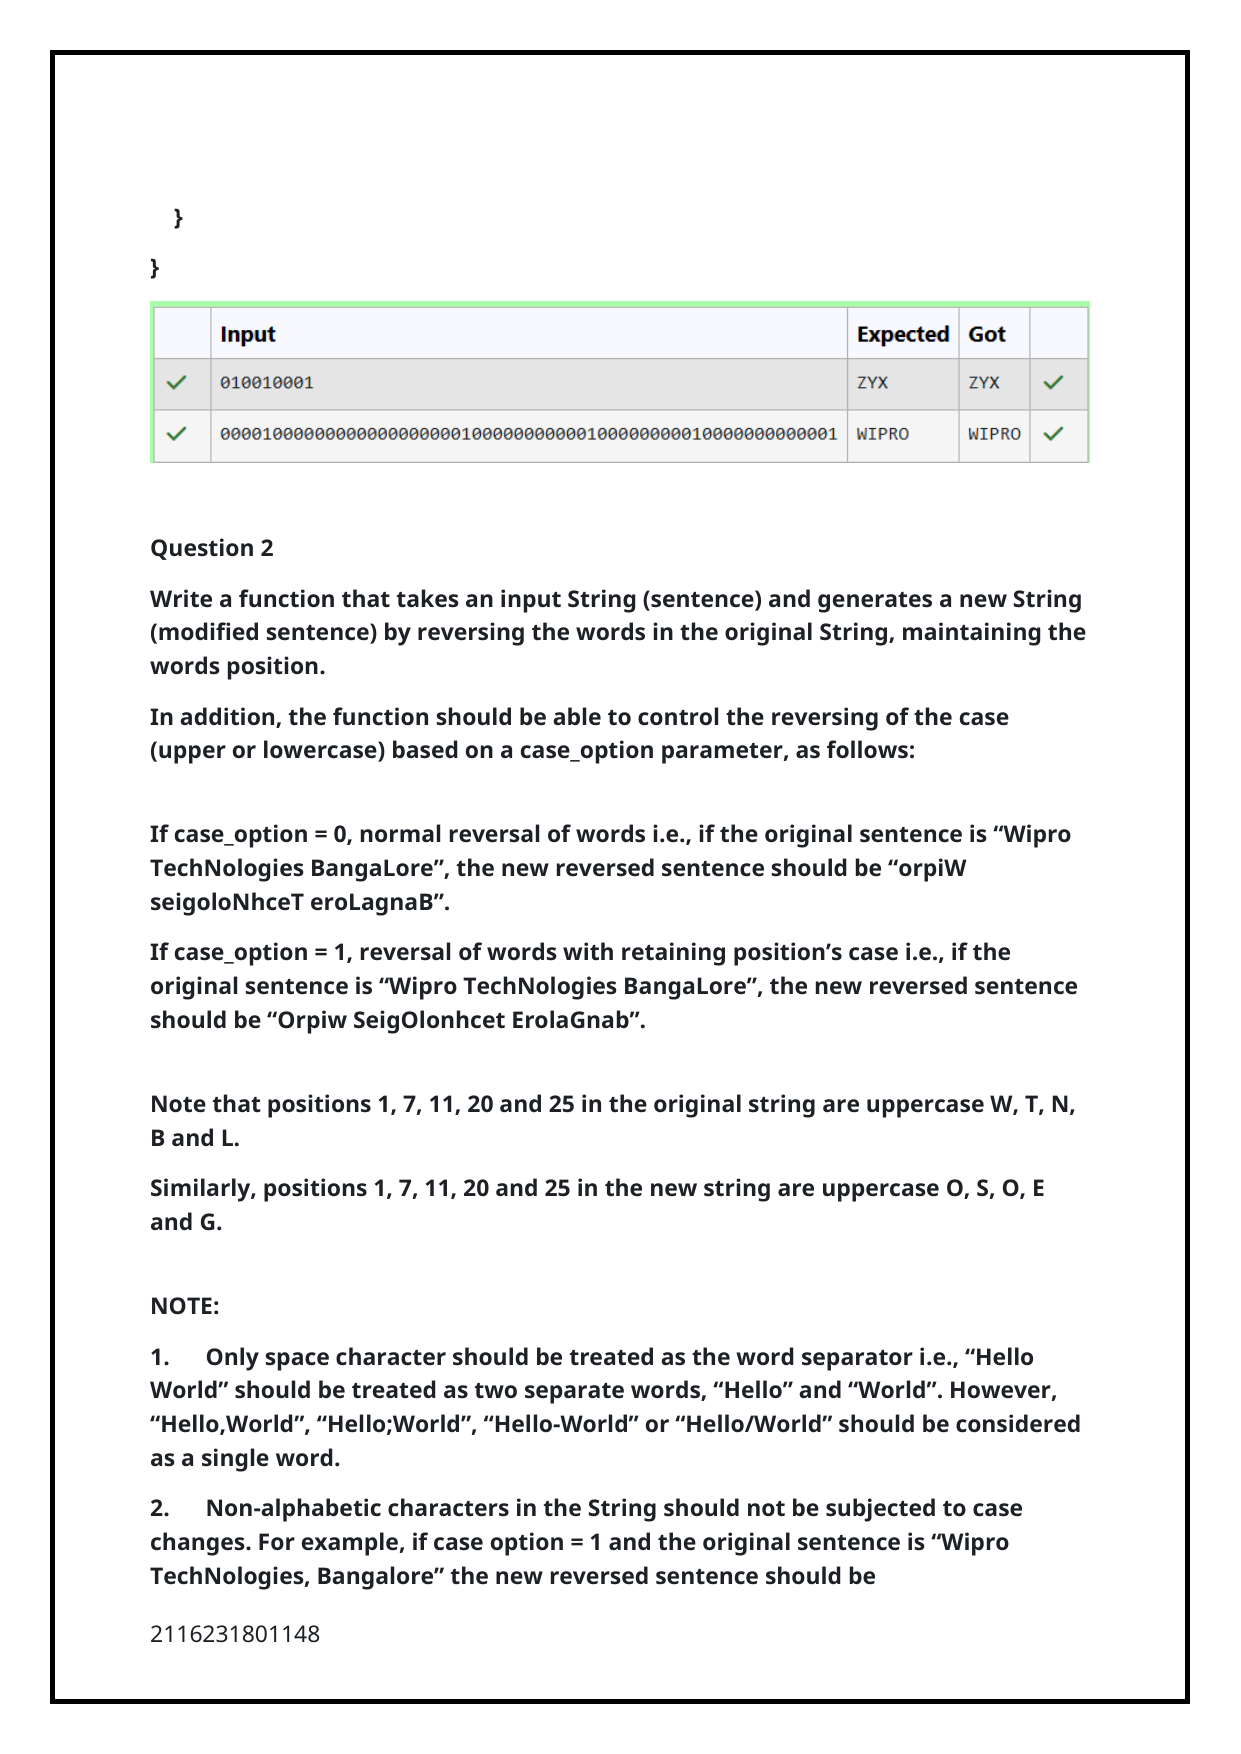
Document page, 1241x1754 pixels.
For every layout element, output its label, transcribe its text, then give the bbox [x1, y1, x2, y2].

text Similarly, positions 1, 7, 11, 20 and 25 in the new string are uppercase O, S, O, E and G. [150, 1172, 1090, 1271]
text NOTE: [150, 1290, 1090, 1321]
text Note that positions 1, 7, 11, 20 and 25 in the original string are uppercase W, T, N, B and L. [150, 1088, 1090, 1153]
text Question 2 [150, 532, 1090, 563]
text In addition, the function should be able to control the reversing of the case (upper or lowercase) based on a case_option parameter, as follows: [150, 701, 1090, 799]
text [150, 1492, 1090, 1591]
text Write a function that takes an input String (sentence) and generates a new String (modified sentence) by reversing the words in the original String, maintaining the words position. [150, 583, 1090, 681]
text } [150, 251, 1090, 282]
text If case_option = 0, normal reversal of words i.e., if the original sentence is “Wipro TechNologies BangaLore”, the new reversed sentence should be “orpiW seigoloNhceT eroLagnaB”. [150, 818, 1090, 917]
picture [150, 301, 1091, 463]
text } [150, 200, 1090, 232]
text If case_option = 1, reversal of words with retaining position’s case i.e., if the original sentence is “Wipro TechNologies BangaLore”, the new reversed sentence should be “Orpiw SeigOlonhcet ErolaGnab”. [150, 936, 1090, 1069]
text 1. Only space character should be treated as the word separator i.e., “Hello World” should be treated as two separate words, “Hello” and “World”. However, “Hello,World”, “Hello;World”, “Hello-World” or “Hello/World” should be considered as a single word. [150, 1341, 1090, 1473]
